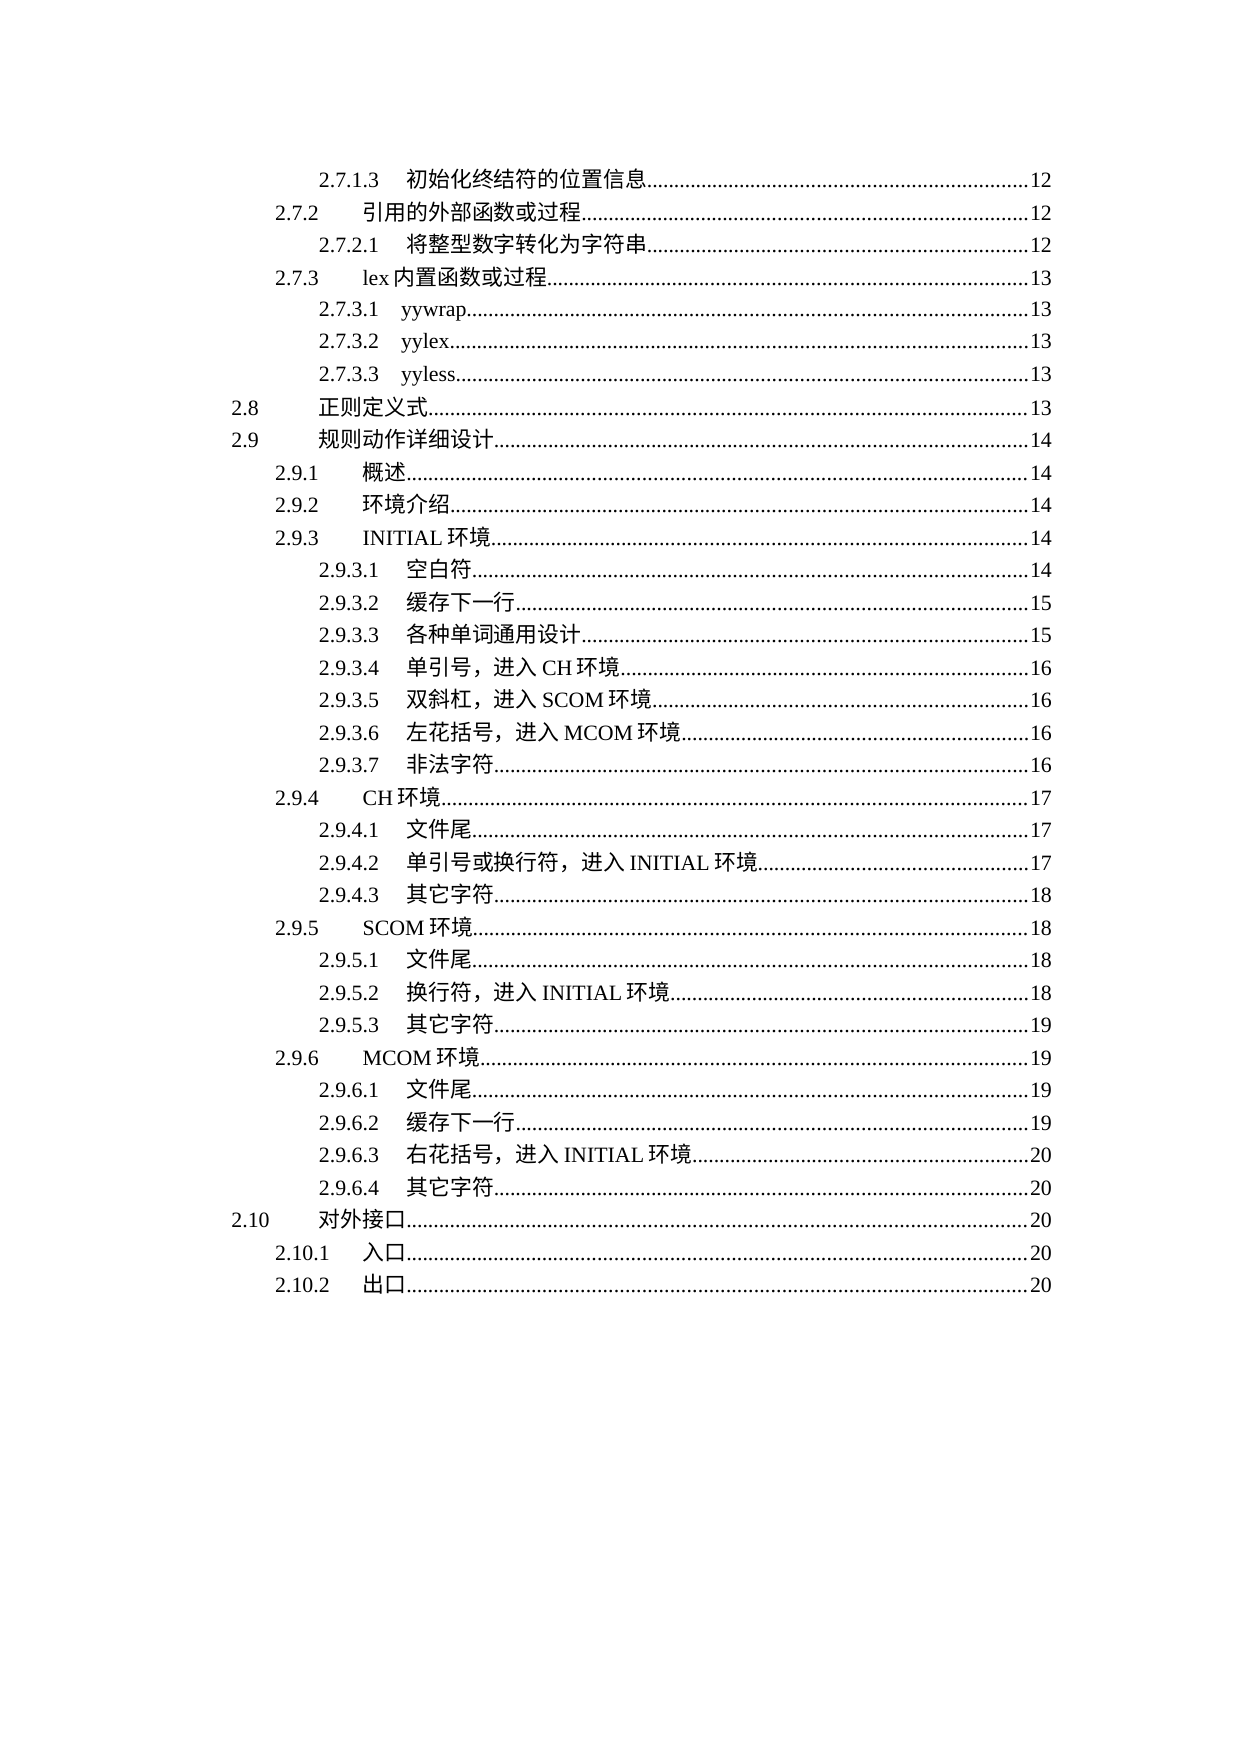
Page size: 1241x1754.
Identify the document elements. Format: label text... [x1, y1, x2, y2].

text 2.7.3.1 yywrap 13 [319, 292, 1053, 324]
text 2.9.3.7 非法字符 16 [319, 747, 1053, 779]
text 2.9.6 MCOM环境 19 [275, 1039, 1053, 1072]
text 2.9.3.3 各种单词通用设计 15 [319, 617, 1053, 649]
text 2.9.5.1 文件尾 18 [319, 942, 1053, 974]
text 2.7.3.2 yylex 13 [319, 324, 1053, 357]
text 2.7.1.3 初始化终结符的位置信息 12 [319, 162, 1053, 194]
text 2.9.3.6 左花括号，进入MCOM环境 16 [319, 714, 1053, 747]
text 2.7.2.1 将整型数字转化为字符串 12 [319, 227, 1053, 259]
text 2.9 规则动作详细设计 14 [231, 422, 1053, 454]
text 2.7.2 引用的外部函数或过程 12 [275, 194, 1053, 227]
text 2.10.1 入口 20 [275, 1234, 1053, 1267]
text 2.9.3 INITIAL环境 14 [275, 519, 1053, 552]
text 2.9.3.2 缓存下一行 15 [319, 584, 1053, 617]
text 2.9.4.1 文件尾 17 [319, 812, 1053, 844]
text 2.9.6.1 文件尾 19 [319, 1072, 1053, 1104]
text 2.8 正则定义式 13 [231, 389, 1053, 422]
text 2.9.4.3 其它字符 18 [319, 877, 1053, 909]
text 2.7.3.3 yyless 13 [319, 357, 1053, 389]
text 2.9.3.4 单引号，进入CH环境 16 [319, 649, 1053, 682]
text 2.9.3.5 双斜杠，进入SCOM环境 16 [319, 682, 1053, 714]
text 2.7.3 lex内置函数或过程 13 [275, 259, 1053, 292]
text 2.9.5.2 换行符，进入INITIAL环境 18 [319, 974, 1053, 1007]
text 2.9.1 概述 14 [275, 454, 1053, 487]
text 2.9.3.1 空白符 14 [319, 552, 1053, 584]
text 2.9.5.3 其它字符 19 [319, 1007, 1053, 1039]
text 2.9.6.3 右花括号，进入INITIAL环境 20 [319, 1137, 1053, 1169]
text 2.9.4.2 单引号或换行符，进入INITIAL环境 17 [319, 844, 1053, 877]
text 2.10.2 出口 20 [275, 1267, 1053, 1299]
text 2.10 对外接口 20 [231, 1202, 1053, 1234]
text 2.9.2 环境介绍 14 [275, 487, 1053, 519]
text 2.9.4 CH环境 17 [275, 779, 1053, 812]
text 2.9.5 SCOM环境 18 [275, 909, 1053, 942]
text 2.9.6.4 其它字符 20 [319, 1169, 1053, 1202]
text 2.9.6.2 缓存下一行 19 [319, 1104, 1053, 1137]
